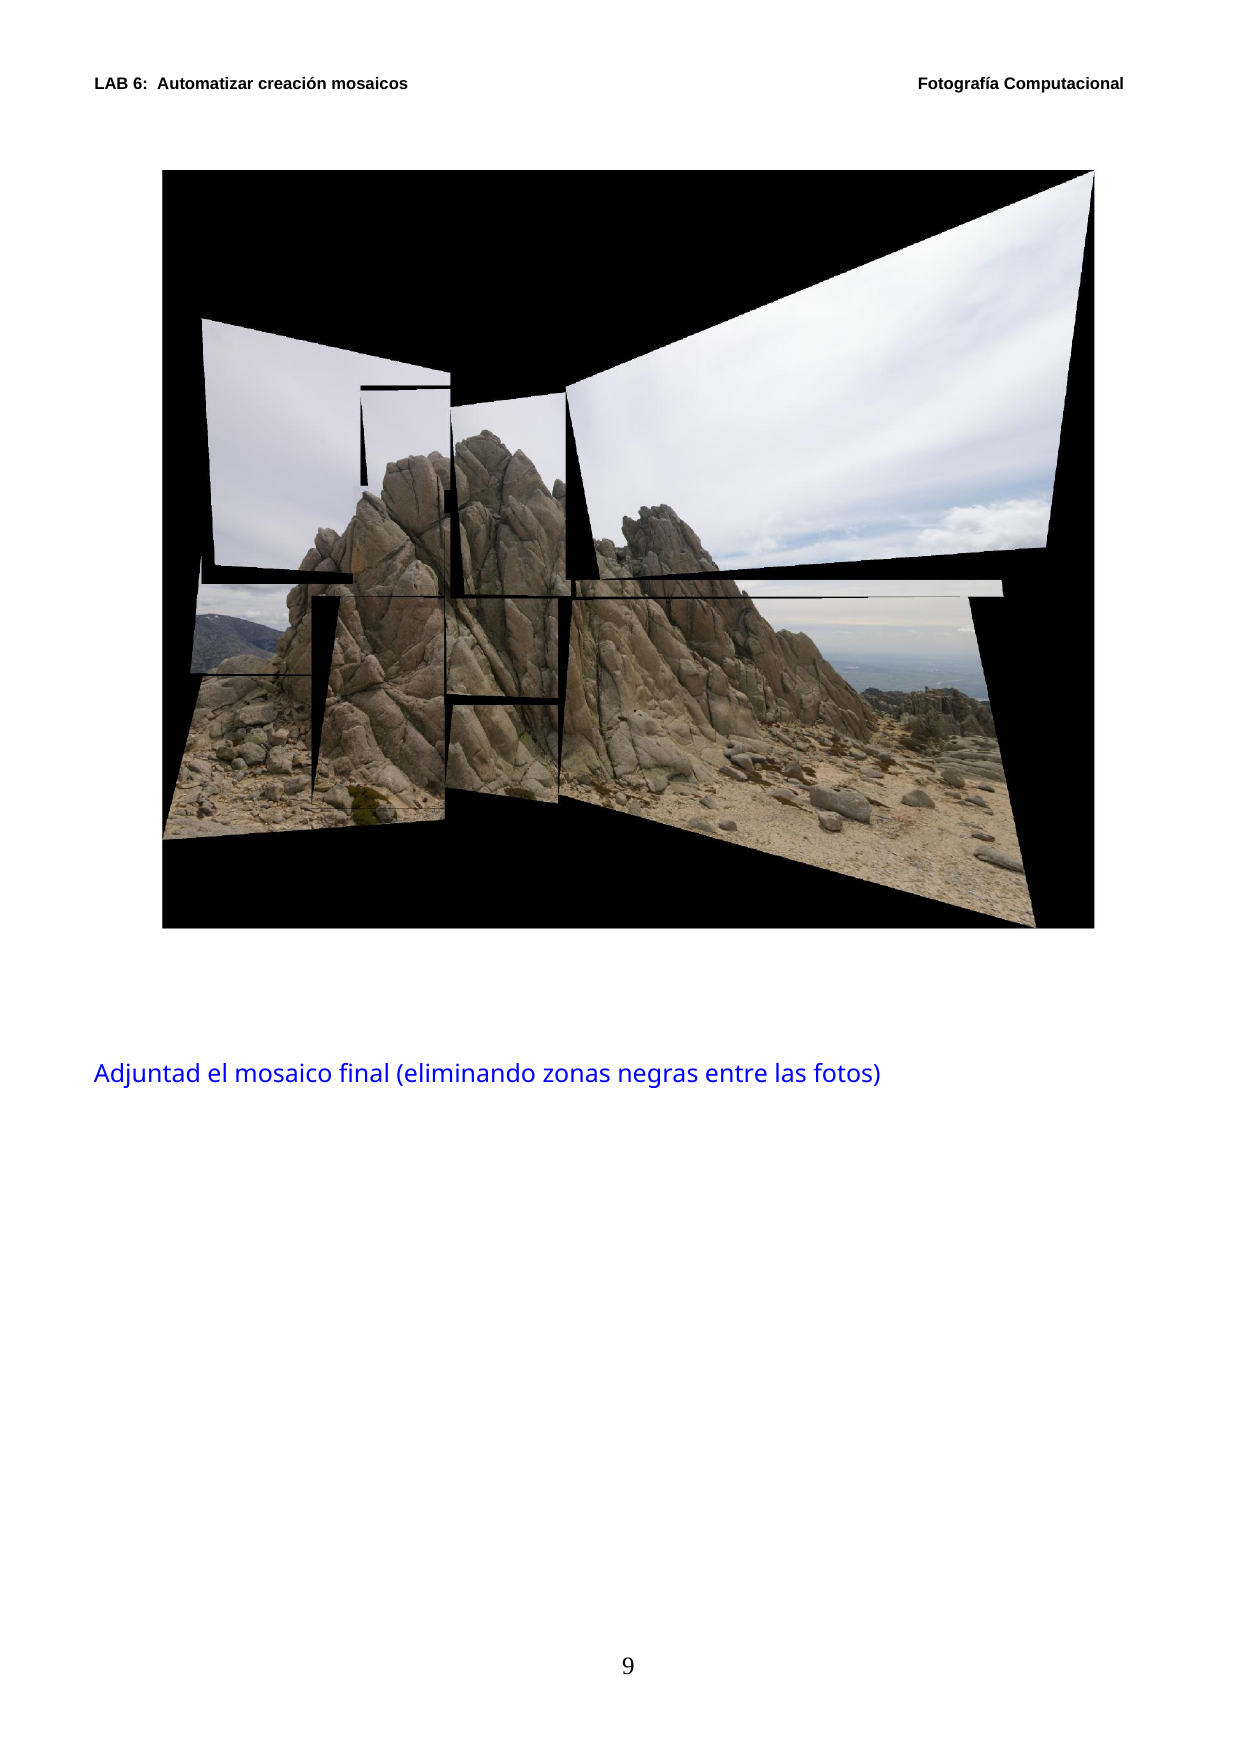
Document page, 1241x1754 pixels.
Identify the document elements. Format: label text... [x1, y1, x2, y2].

picture [93, 147, 1163, 988]
text Adjuntad el mosaico final (eliminando zonas negras entre las fotos) [94, 1055, 1162, 1089]
